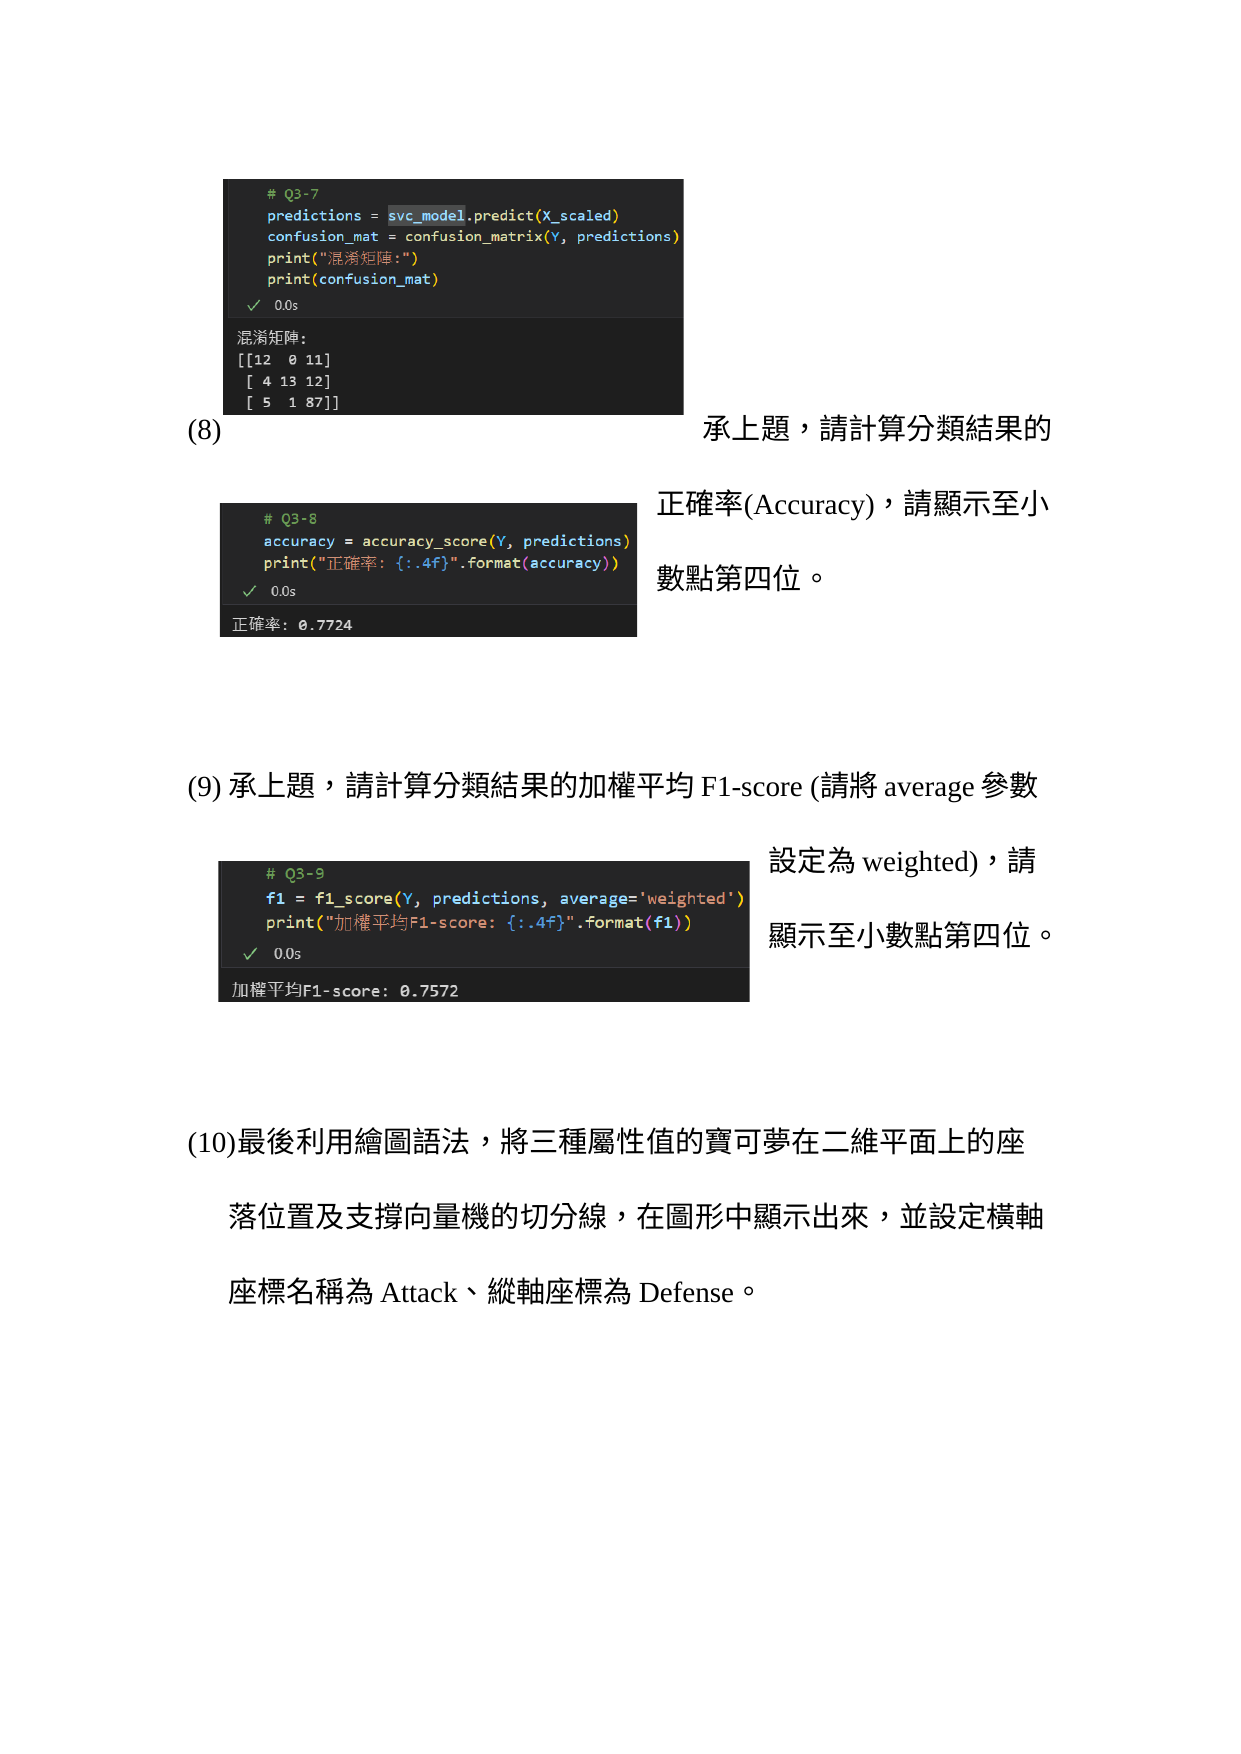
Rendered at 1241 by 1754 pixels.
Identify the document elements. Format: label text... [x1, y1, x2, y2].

list 承上題，請計算分類結果的正確率(Accuracy)，請顯示至小數點第四位。 [187, 389, 1053, 614]
picture [219, 503, 638, 637]
list 承上題，請計算分類結果的加權平均F1-score (請將average參數設定為weighted)，請顯示至小數點第四位。 [187, 746, 1053, 971]
list 最後利用繪圖語法，將三種屬性值的寶可夢在二維平面上的座落位置及支撐向量機的切分線，在圖形中顯示出來，並設定橫軸座標名稱為Attack、縱軸座標為Defense。 [187, 1102, 1053, 1327]
picture [218, 861, 750, 1002]
picture [223, 179, 684, 415]
